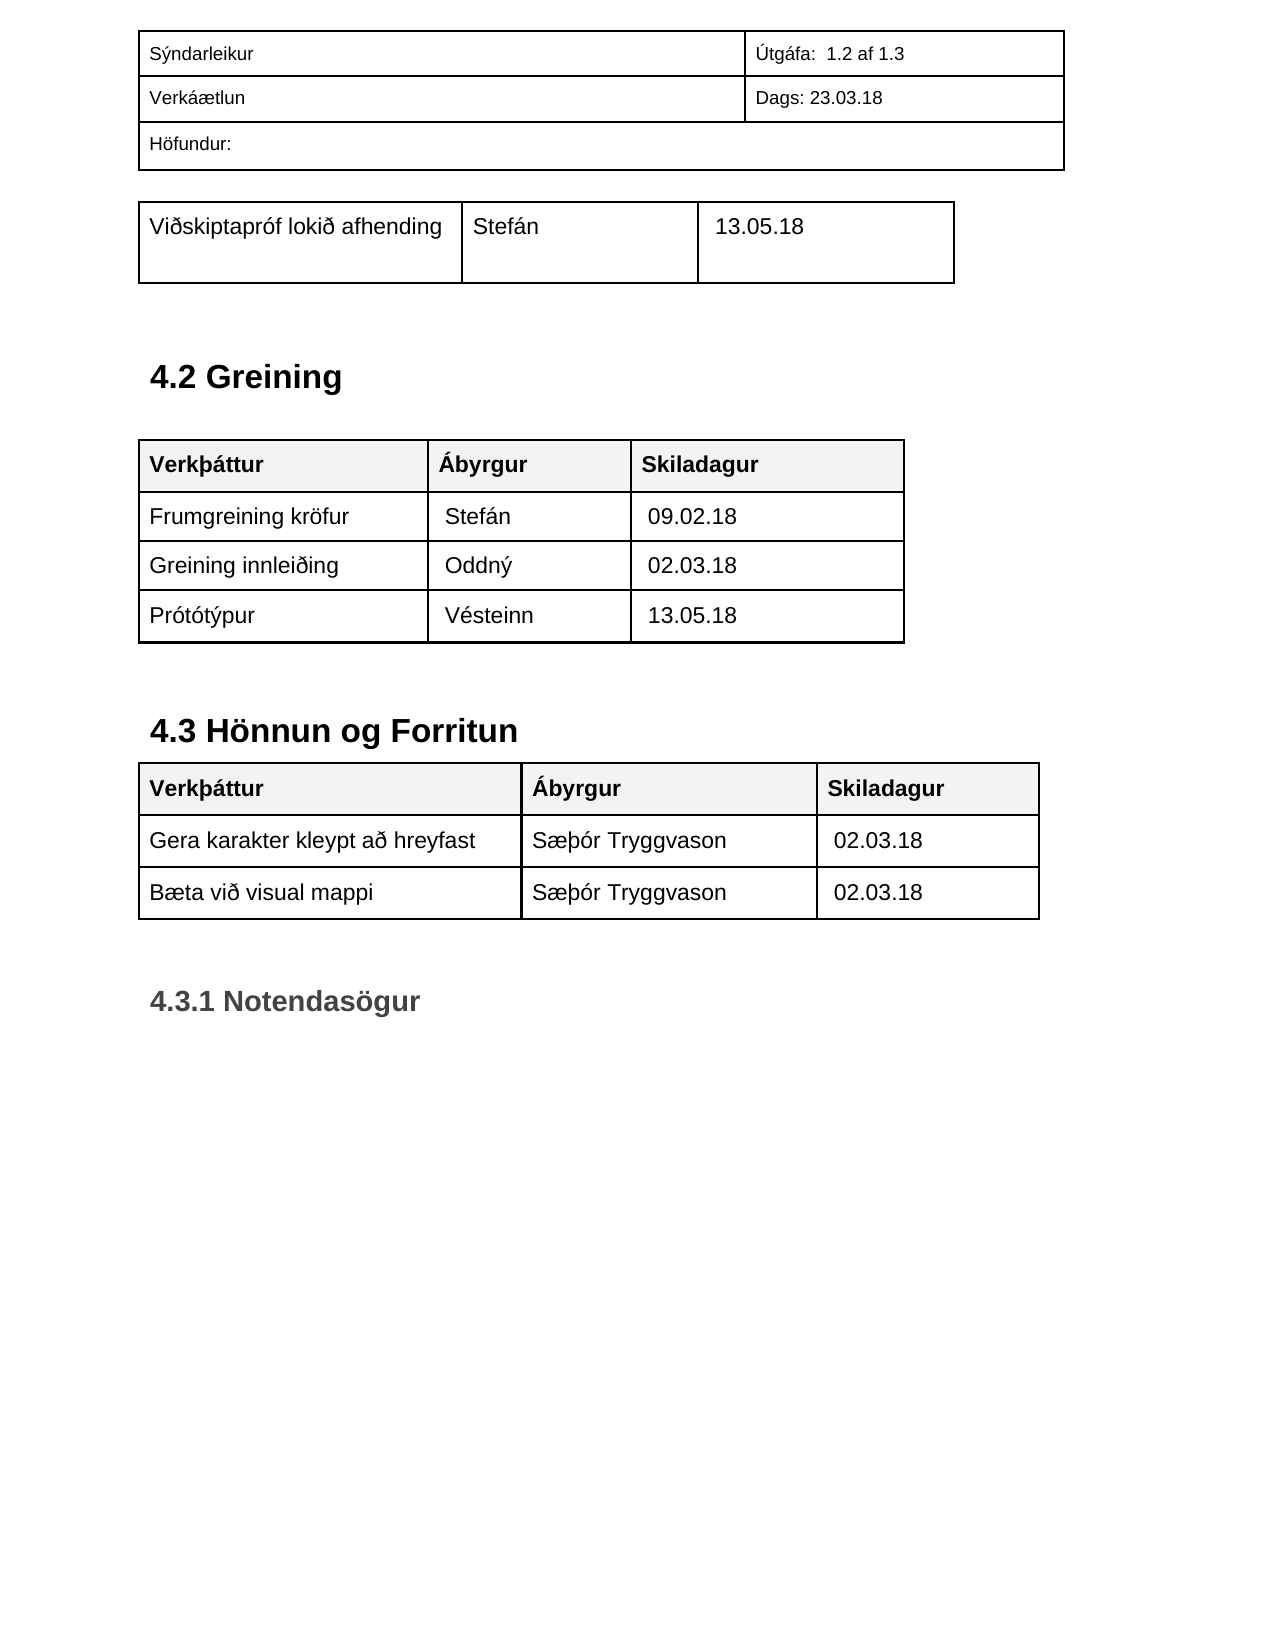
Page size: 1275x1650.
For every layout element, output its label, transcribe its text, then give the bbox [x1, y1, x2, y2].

subtitle 4.3 Hönnun og Forritun [150, 711, 1125, 749]
table_cell Sæþór Tryggvason [523, 868, 816, 918]
table_header Verkþáttur [140, 764, 520, 814]
table_cell 13.05.18 [632, 591, 903, 641]
table_cell Greining innleiðing [140, 542, 427, 589]
table_cell Bæta við visual mappi [140, 868, 520, 918]
table_cell Viðskiptapróf lokið afhending [140, 203, 461, 282]
table_cell 02.03.18 [818, 868, 1038, 918]
table_cell Stefán [463, 203, 697, 282]
table_cell Gera karakter kleypt að hreyfast [140, 816, 520, 866]
table_header Ábyrgur [523, 764, 816, 814]
table_cell 02.03.18 [632, 542, 903, 589]
table_header Ábyrgur [429, 441, 630, 491]
table_header Verkþáttur [140, 441, 427, 491]
table_cell 13.05.18 [699, 203, 953, 282]
table_cell Vésteinn [429, 591, 630, 641]
table_cell Stefán [429, 493, 630, 540]
subtitle 4.2 Greining [150, 357, 1125, 396]
table_cell Frumgreining kröfur [140, 493, 427, 540]
subtitle 4.3.1 Notendasögur [150, 984, 1125, 1017]
table_cell 02.03.18 [818, 816, 1038, 866]
table_header Skiladagur [632, 441, 903, 491]
table_cell Prótótýpur [140, 591, 427, 641]
table_cell Sæþór Tryggvason [523, 816, 816, 866]
table_cell 09.02.18 [632, 493, 903, 540]
table_header Skiladagur [818, 764, 1038, 814]
table_cell Oddný [429, 542, 630, 589]
